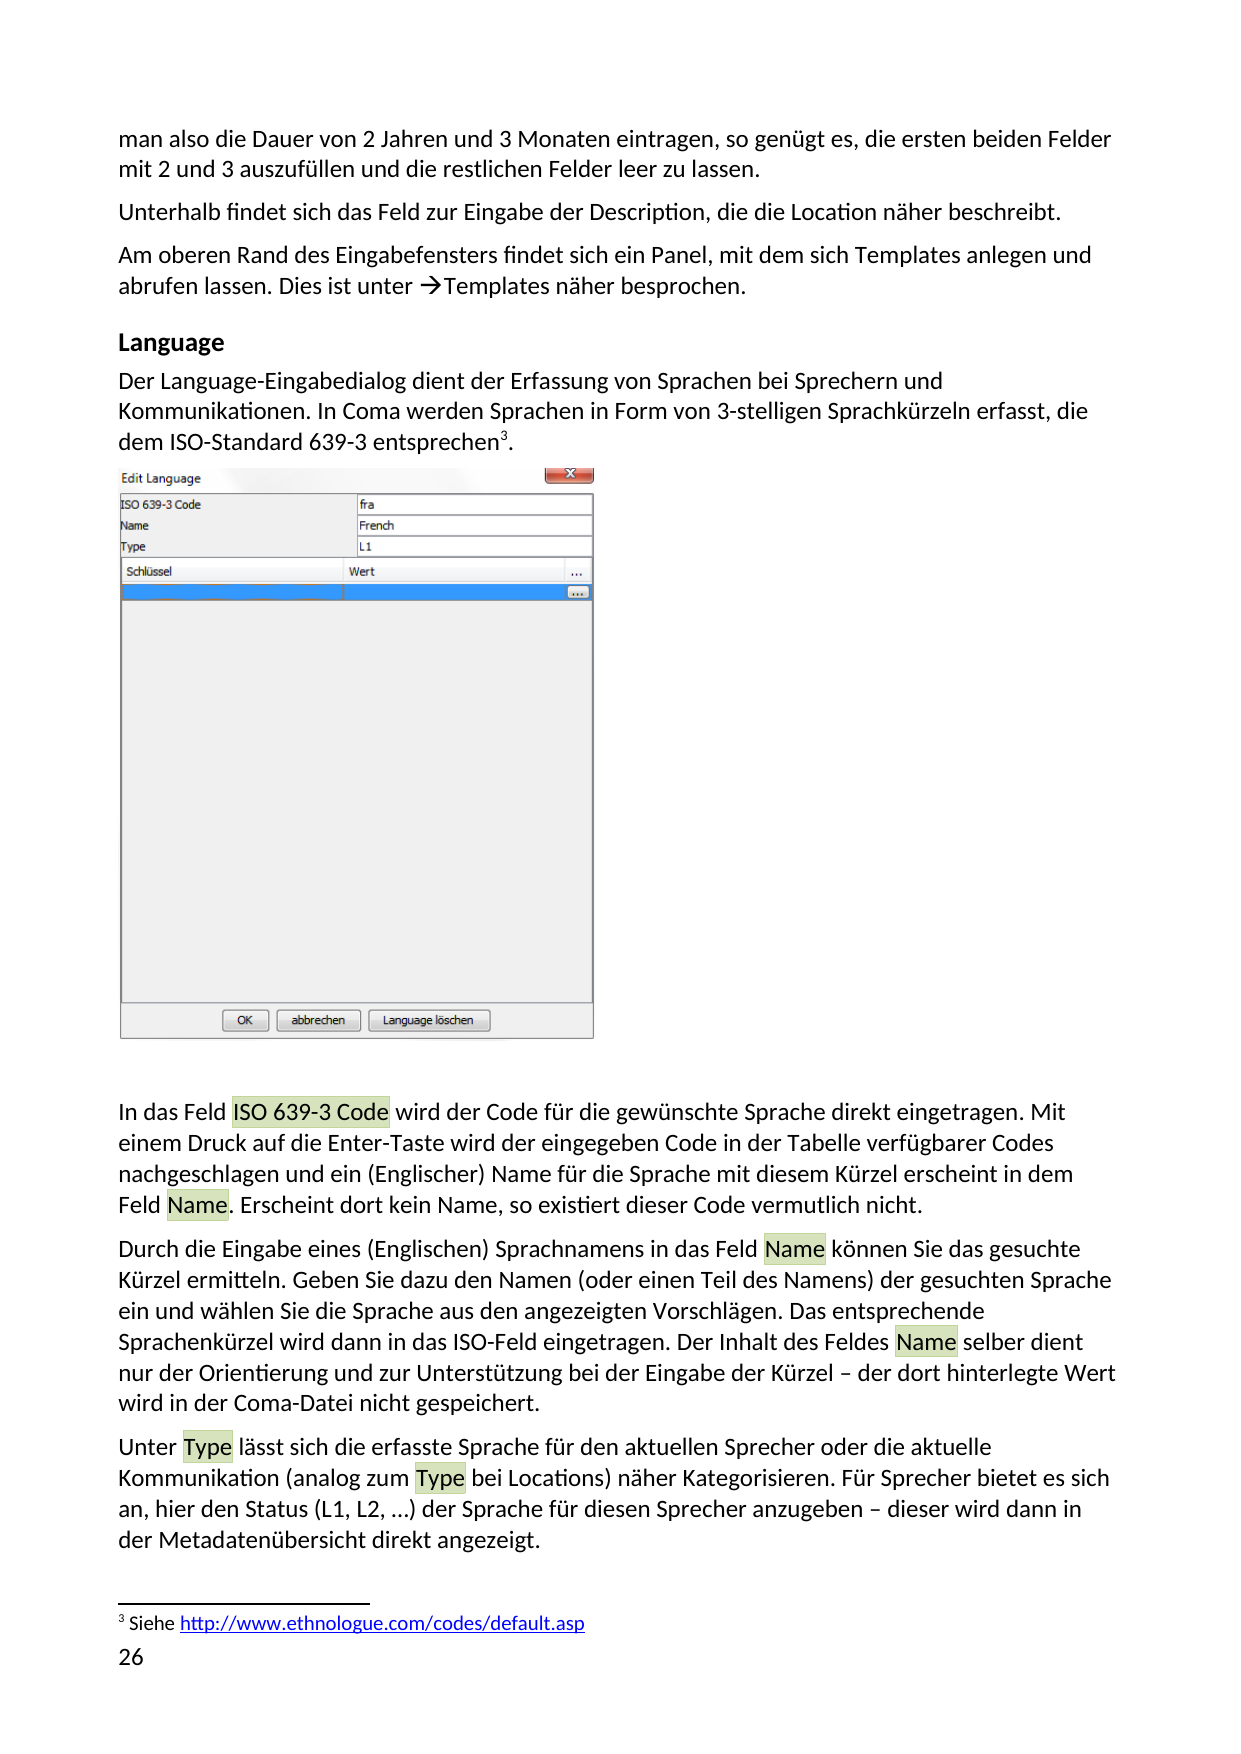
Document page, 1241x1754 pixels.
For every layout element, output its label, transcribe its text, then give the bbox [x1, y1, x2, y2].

text Unter Type lässt sich die erfasste Sprache für den aktuellen Sprecher oder die aktuelle Kommunikation (analog zum Type bei Locations) näher Kategorisieren. Für Sprecher bietet es sich an, hier den Status (L1, L2, …) der Sprache für diesen Sprecher anzugeben – dieser wird dann in der Metadatenübersicht direkt angezeigt. [118, 1430, 1122, 1554]
text Der Language-Eingabedialog dient der Erfassung von Sprachen bei Sprechern und Kommunikationen. In Coma werden Sprachen in Form von 3-stelligen Sprachkürzeln erfasst, die dem ISO-Standard 639-3 entsprechen. [118, 365, 1122, 456]
text Durch die Eingabe eines (Englischen) Sprachnamens in das Feld Name können Sie das gesuchte Kürzel ermitteln. Geben Sie dazu den Namen (oder einen Teil des Namens) der gesuchten Sprache ein und wählen Sie die Sprache aus den angezeigten Vorschlägen. Das entsprechende Sprachenkürzel wird dann in das ISO-Feld eingetragen. Der Inhalt des Feldes Name selber dient nur der Orientierung und zur Unterstützung bei der Eingabe der Kürzel – der dort hinterlegte Wert wird in der Coma-Datei nicht gespeichert. [118, 1233, 1122, 1418]
text Am oberen Rand des Eingabefensters findet sich ein Panel, mit dem sich Templates anlegen und abrufen lassen. Dies ist unter Templates näher besprochen. [118, 239, 1122, 301]
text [118, 123, 1122, 184]
picture [118, 468, 596, 1041]
text Unterhalb findet sich das Feld zur Eingabe der Description, die die Location näher beschreibt. [118, 196, 1122, 227]
text In das Feld ISO 639-3 Code wird der Code für die gewünschte Sprache direkt eingetragen. Mit einem Druck auf die Enter-Taste wird der eingegeben Code in der Tabelle verfügbarer Codes nachgeschlagen und ein (Englischer) Name für die Sprache mit diesem Kürzel erscheint in dem Feld Name. Erscheint dort kein Name, so existiert dieser Code vermutlich nicht. [118, 1096, 1122, 1220]
subtitle Language [118, 326, 1122, 358]
